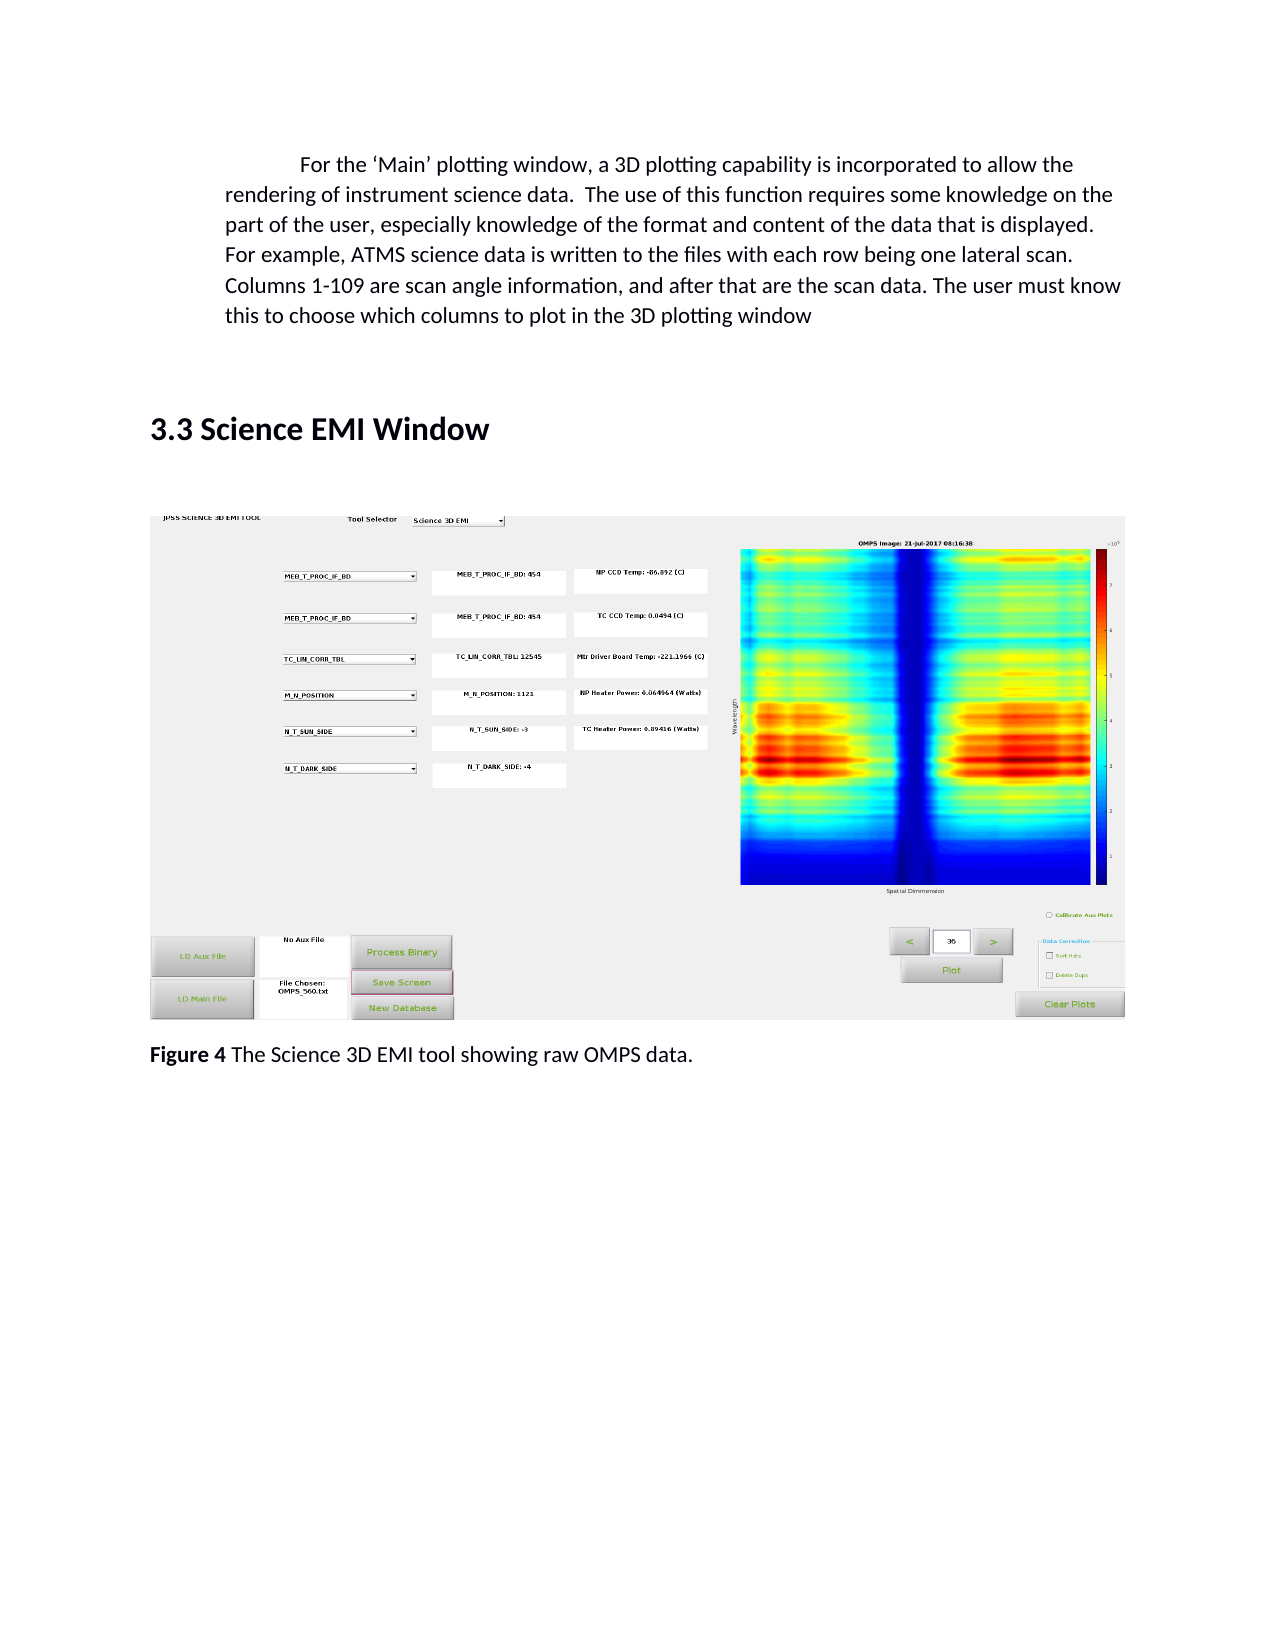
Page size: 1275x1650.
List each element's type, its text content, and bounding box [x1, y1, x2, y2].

text 3.3 Science EMI Window [150, 408, 1125, 449]
text Figure 4 The Science 3D EMI tool showing raw OMPS data. [150, 1020, 1125, 1069]
list For the ‘Main’ plotting window, a 3D plotting capability is incorporated to allow the rendering of instrument science data. The use of this function requires some knowledge on the part of the user, especially knowledge of the format and content of the data that is displayed. For example, ATMS science data is written to the files with each row being one lateral scan. Columns 1-109 are scan angle information, and after that are the scan data. The user must know this to choose which columns to plot in the 3D plotting window [225, 150, 1125, 329]
picture [150, 516, 1125, 1020]
